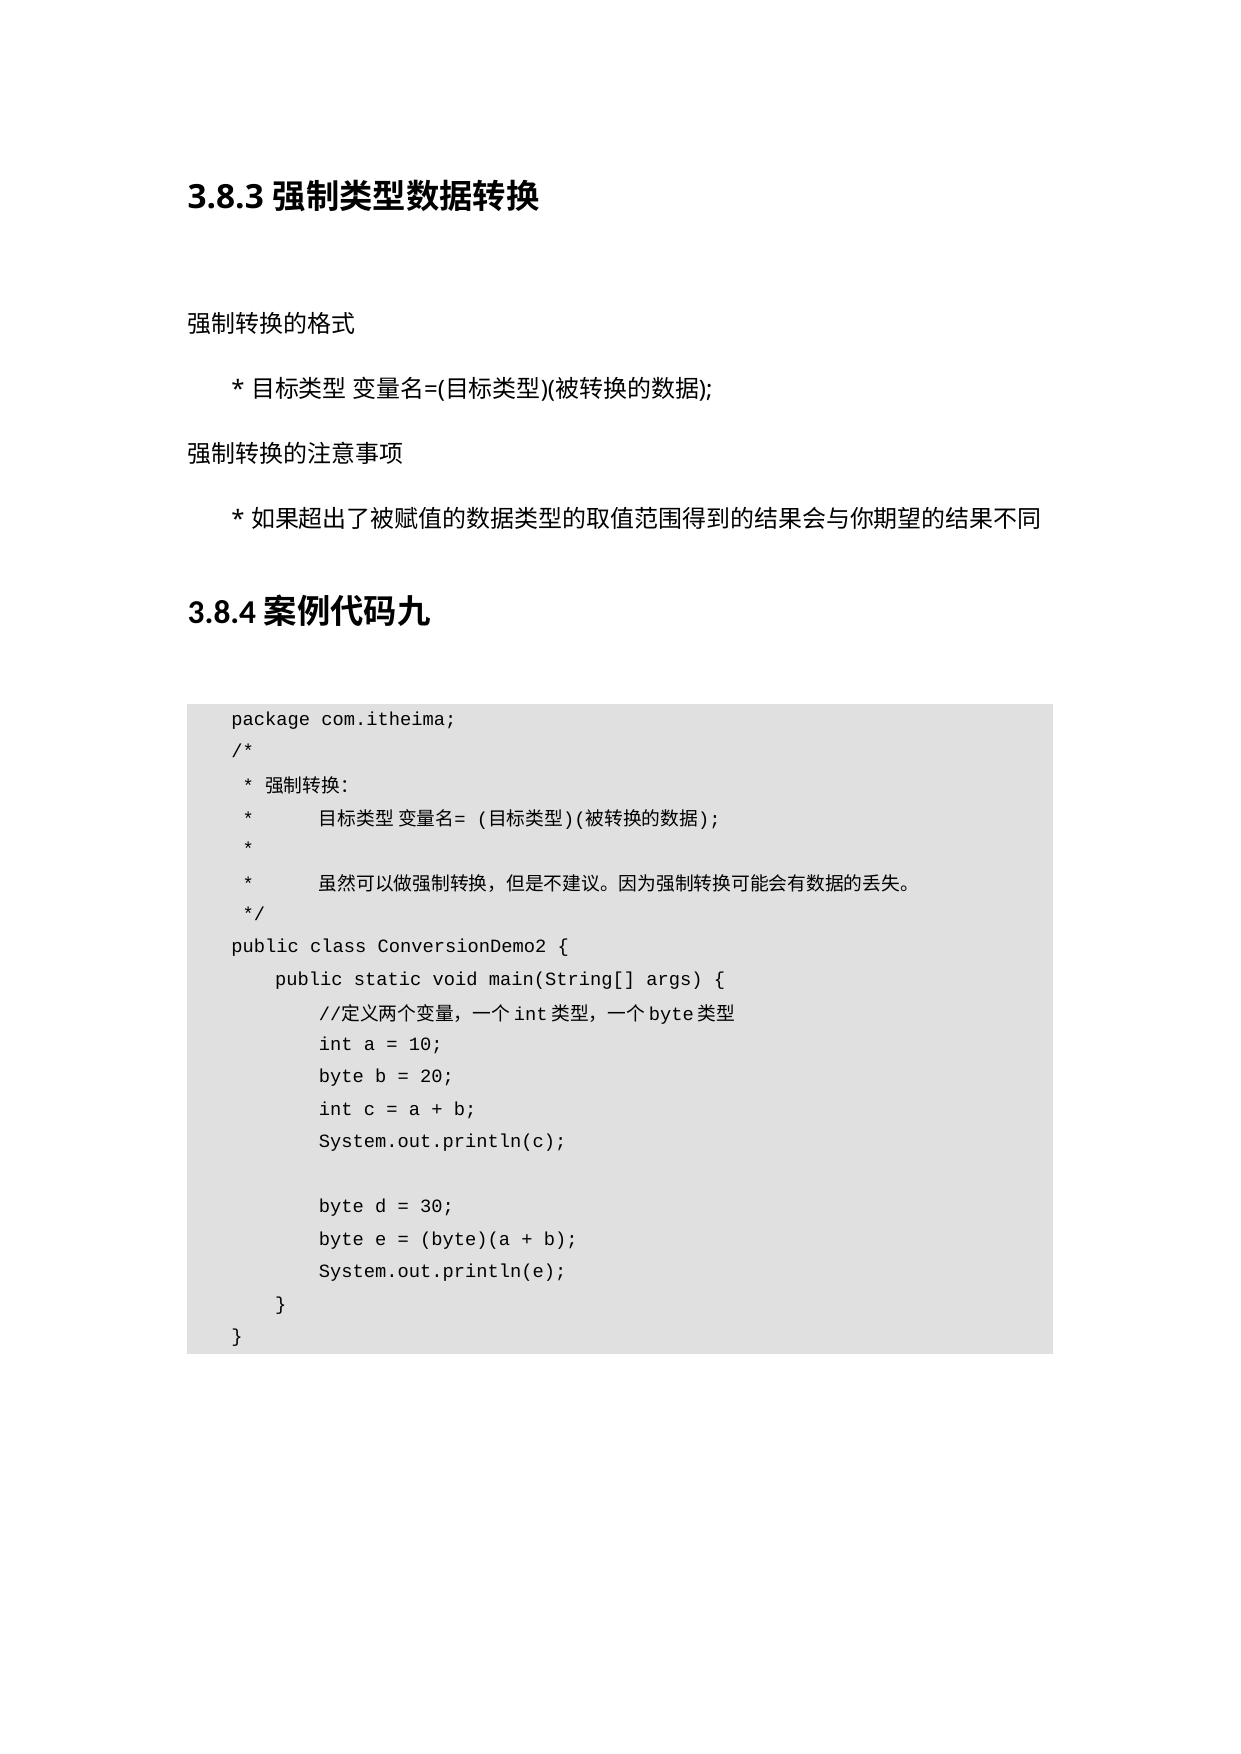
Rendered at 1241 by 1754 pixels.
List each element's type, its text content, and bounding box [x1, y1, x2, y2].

subtitle 3.8.4 案例代码九 [187, 576, 1053, 641]
text public class ConversionDemo2 { [187, 931, 1053, 964]
text 强制转换的格式 [187, 289, 1053, 354]
text int c = a + b; [187, 1094, 1053, 1126]
text * [187, 834, 1053, 866]
text byte b = 20; [187, 1061, 1053, 1094]
text System.out.println(c); [187, 1126, 1053, 1159]
text package com.itheima; [187, 704, 1053, 736]
text //定义两个变量，一个int类型，一个byte类型 [187, 996, 1053, 1029]
text byte d = 30; [187, 1191, 1053, 1224]
text public static void main(String[] args) { [187, 964, 1053, 996]
text int a = 10; [187, 1029, 1053, 1061]
text * 目标类型 变量名=(目标类型)(被转换的数据); [187, 354, 1053, 419]
text */ [187, 899, 1053, 931]
text } [187, 1289, 1053, 1321]
text } [187, 1321, 1053, 1354]
text /* [187, 736, 1053, 769]
text 强制转换的注意事项 [187, 419, 1053, 484]
subtitle 3.8.3 强制类型数据转换 [187, 162, 1053, 227]
text * 如果超出了被赋值的数据类型的取值范围得到的结果会与你期望的结果不同 [187, 484, 1053, 549]
text * 虽然可以做强制转换，但是不建议。因为强制转换可能会有数据的丢失。 [187, 866, 1053, 899]
text System.out.println(e); [187, 1256, 1053, 1289]
text * 目标类型 变量名= (目标类型)(被转换的数据); [187, 801, 1053, 834]
text * 强制转换： [187, 769, 1053, 801]
text byte e = (byte)(a + b); [187, 1224, 1053, 1256]
